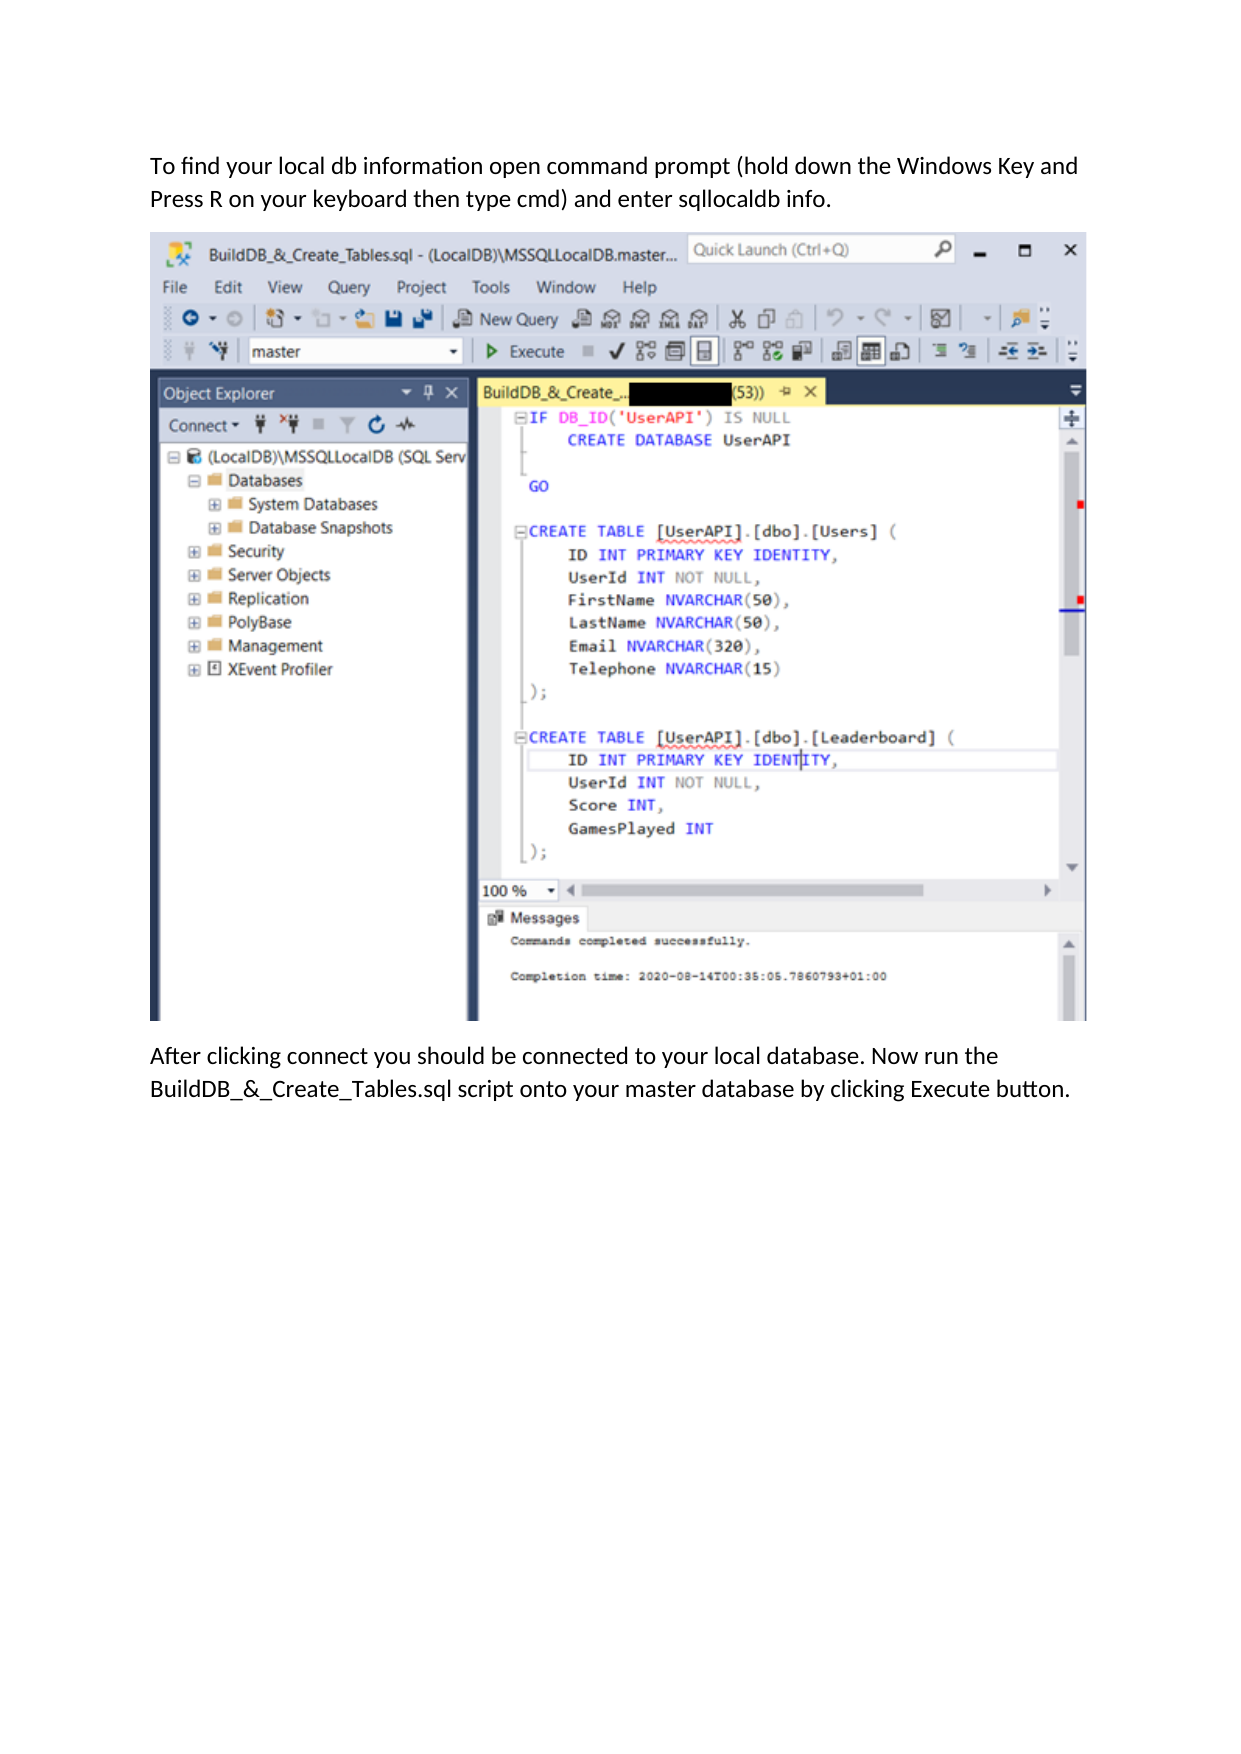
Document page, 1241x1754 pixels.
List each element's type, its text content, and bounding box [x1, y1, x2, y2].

picture [150, 232, 1087, 1021]
text To find your local db information open command prompt (hold down the Windows Key and Press R on your keyboard then type cmd) and enter sqllocaldb info. [150, 150, 1090, 213]
text After clicking connect you should be connected to your local database. Now run the BuildDB_&_Create_Tables.sql script onto your master database by clicking Execute button. [150, 1040, 1090, 1103]
